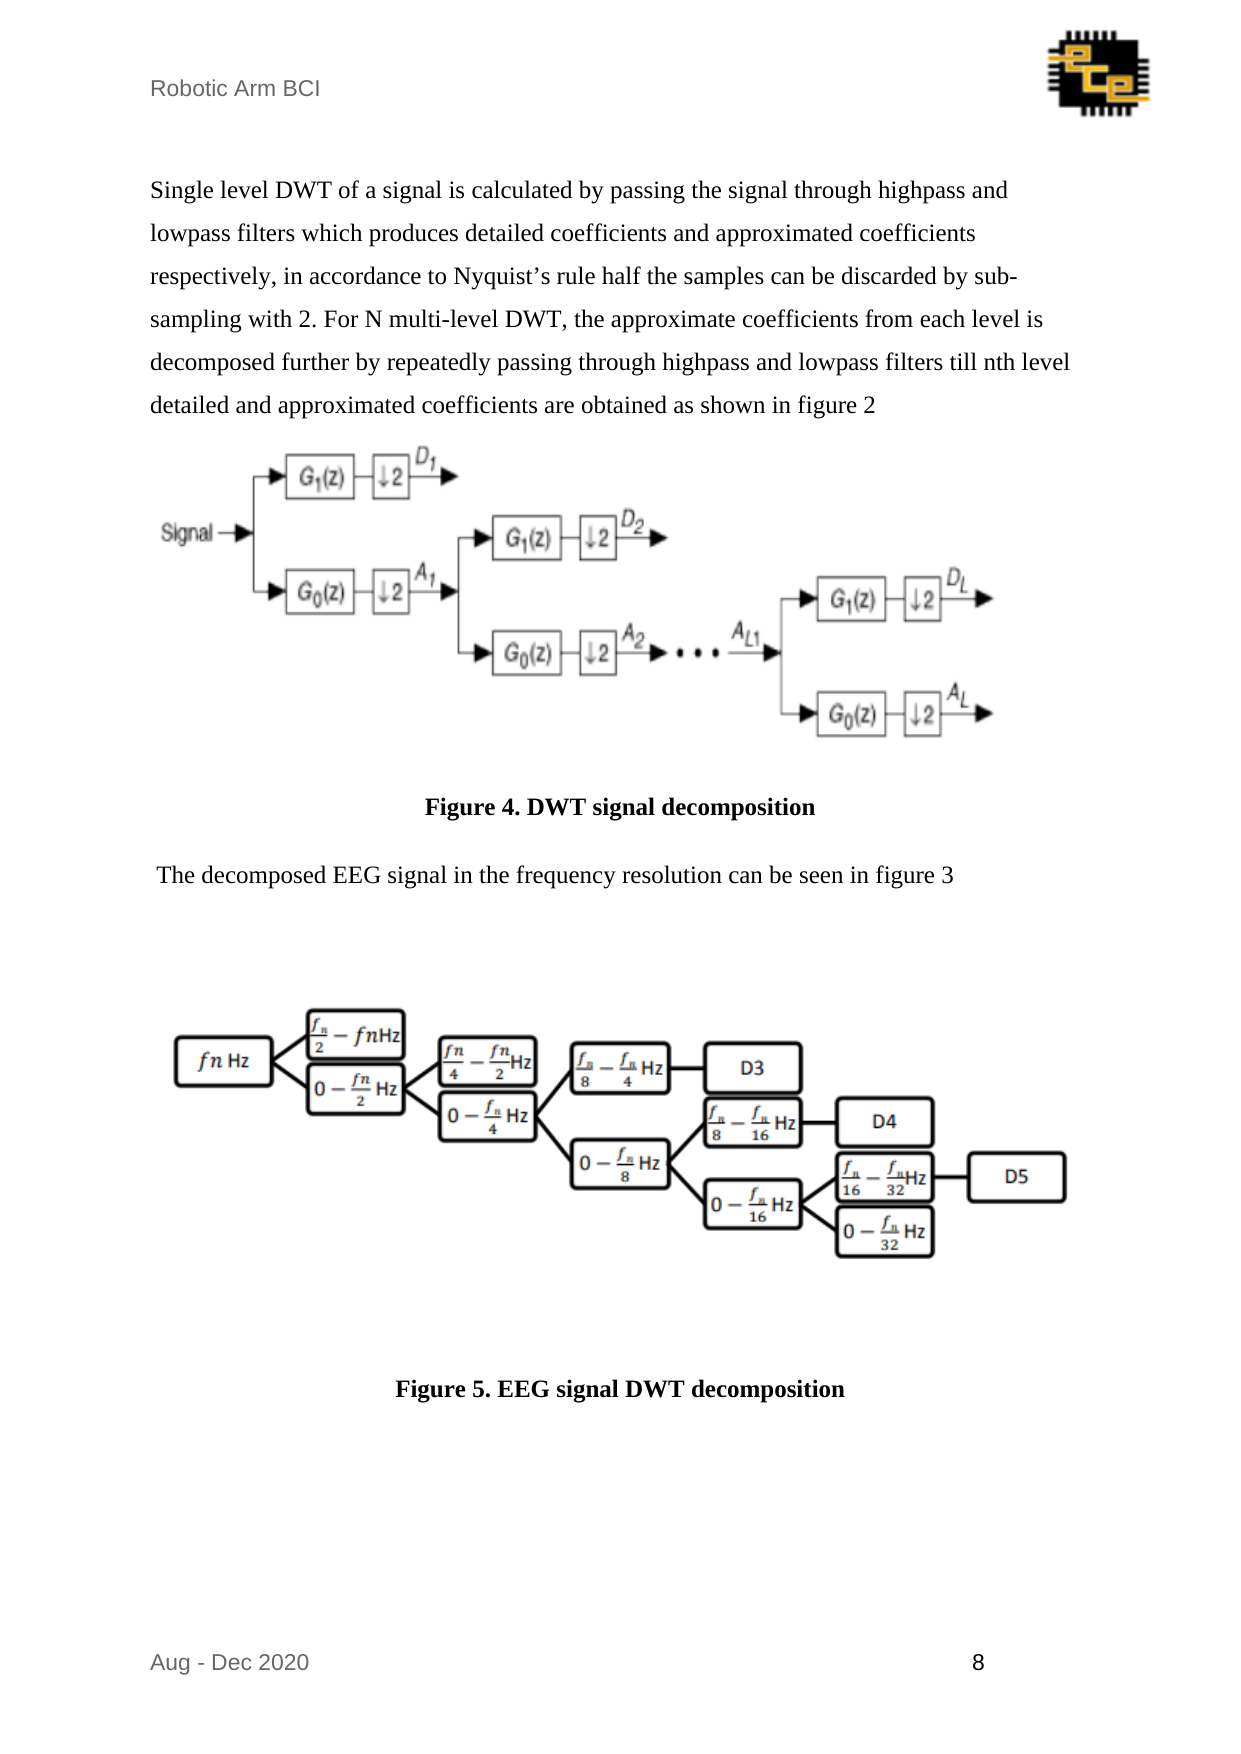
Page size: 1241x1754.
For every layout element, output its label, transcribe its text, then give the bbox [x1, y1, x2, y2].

text Figure 5. EEG signal DWT decomposition [150, 1360, 1090, 1403]
picture [150, 432, 1005, 755]
text The decomposed EEG signal in the frequency resolution can be seen in figure 3 [150, 861, 1090, 889]
text Figure 4. DWT signal decomposition [150, 792, 1090, 821]
picture [1020, 18, 1185, 141]
picture [150, 928, 1091, 1360]
